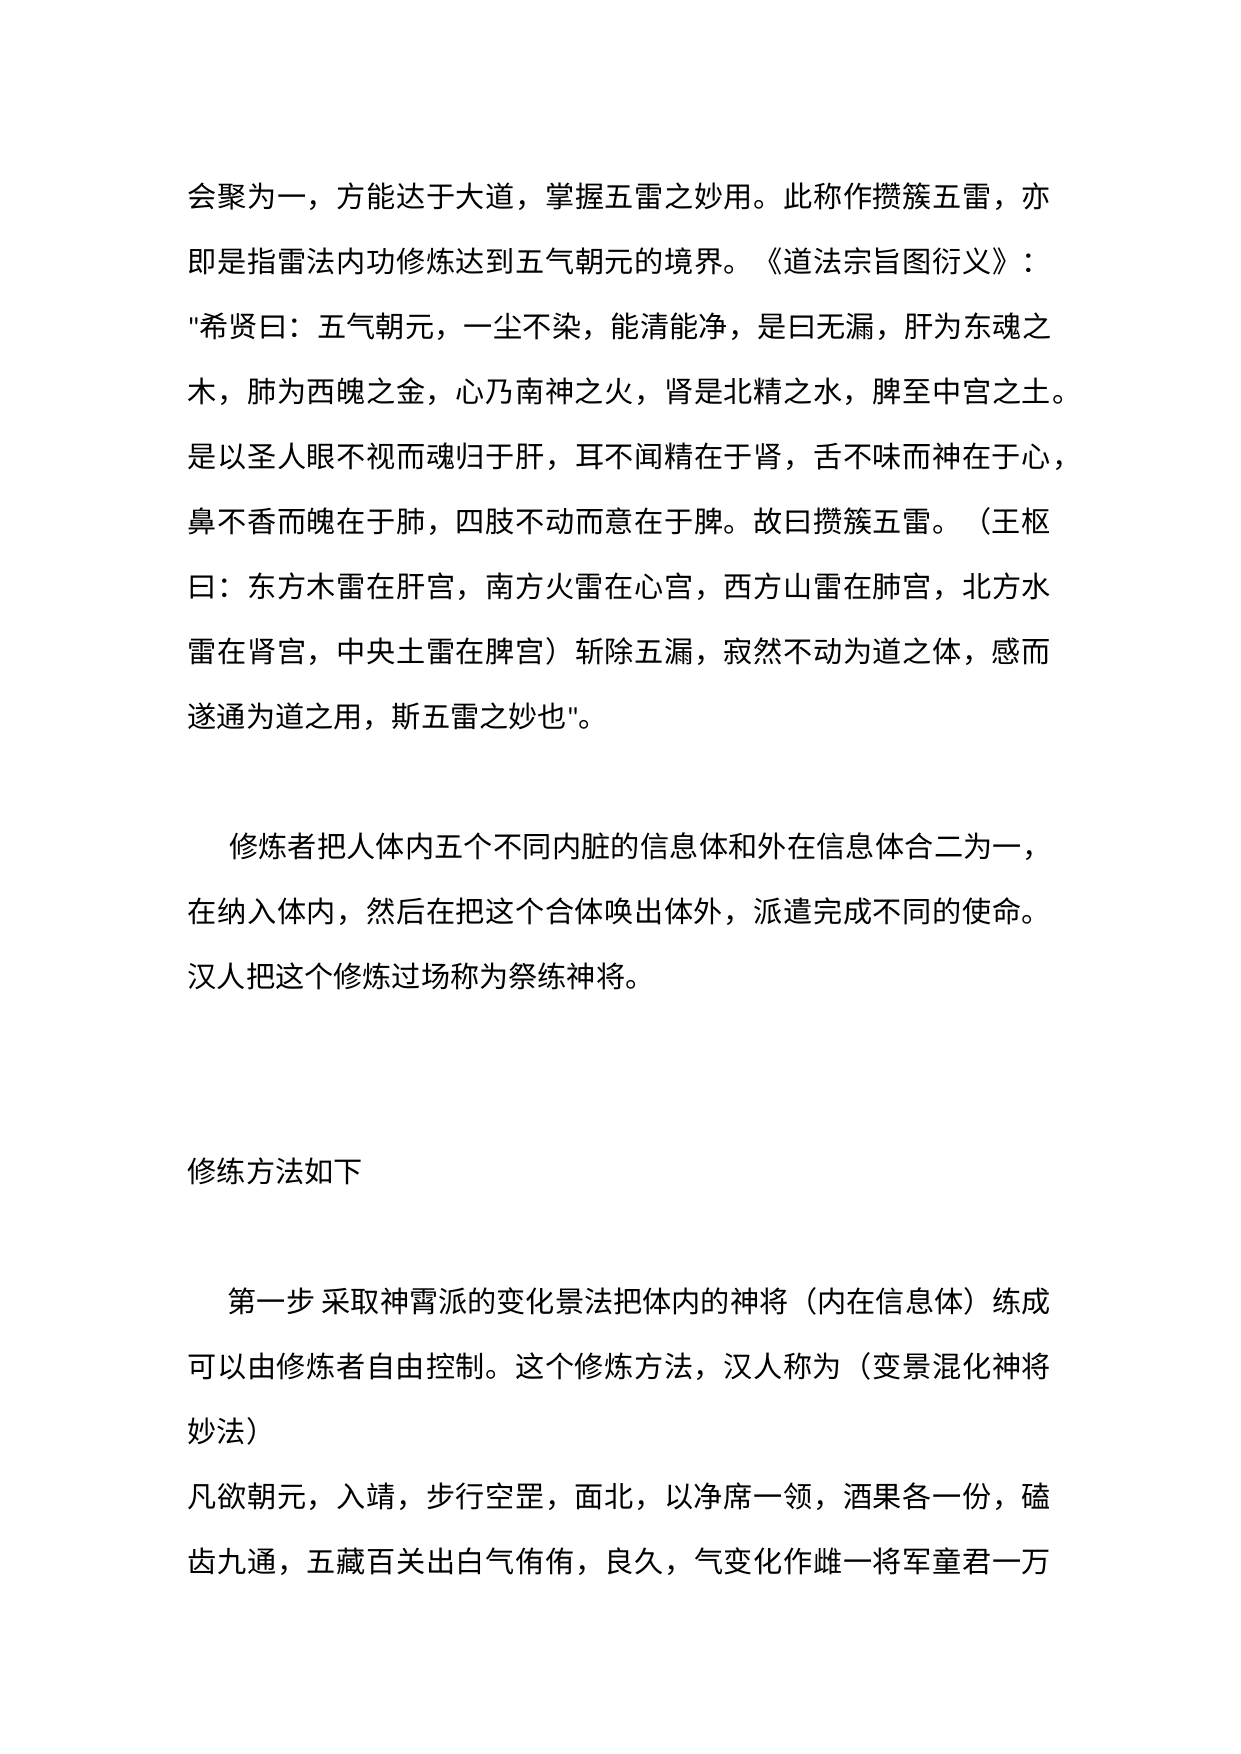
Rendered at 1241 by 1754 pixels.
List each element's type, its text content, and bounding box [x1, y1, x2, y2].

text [187, 1462, 1053, 1592]
text 修炼者把人体内五个不同内脏的信息体和外在信息体合二为一，在纳入体内，然后在把这个合体唤出体外，派遣完成不同的使命。汉人把这个修炼过场称为祭练神将。 [187, 812, 1053, 1007]
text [187, 162, 1053, 747]
text 修练方法如下 [187, 1137, 1053, 1202]
text 第一步 采取神霄派的变化景法把体内的神将（内在信息体）练成可以由修炼者自由控制。这个修炼方法，汉人称为（变景混化神将妙法） [187, 1267, 1053, 1462]
